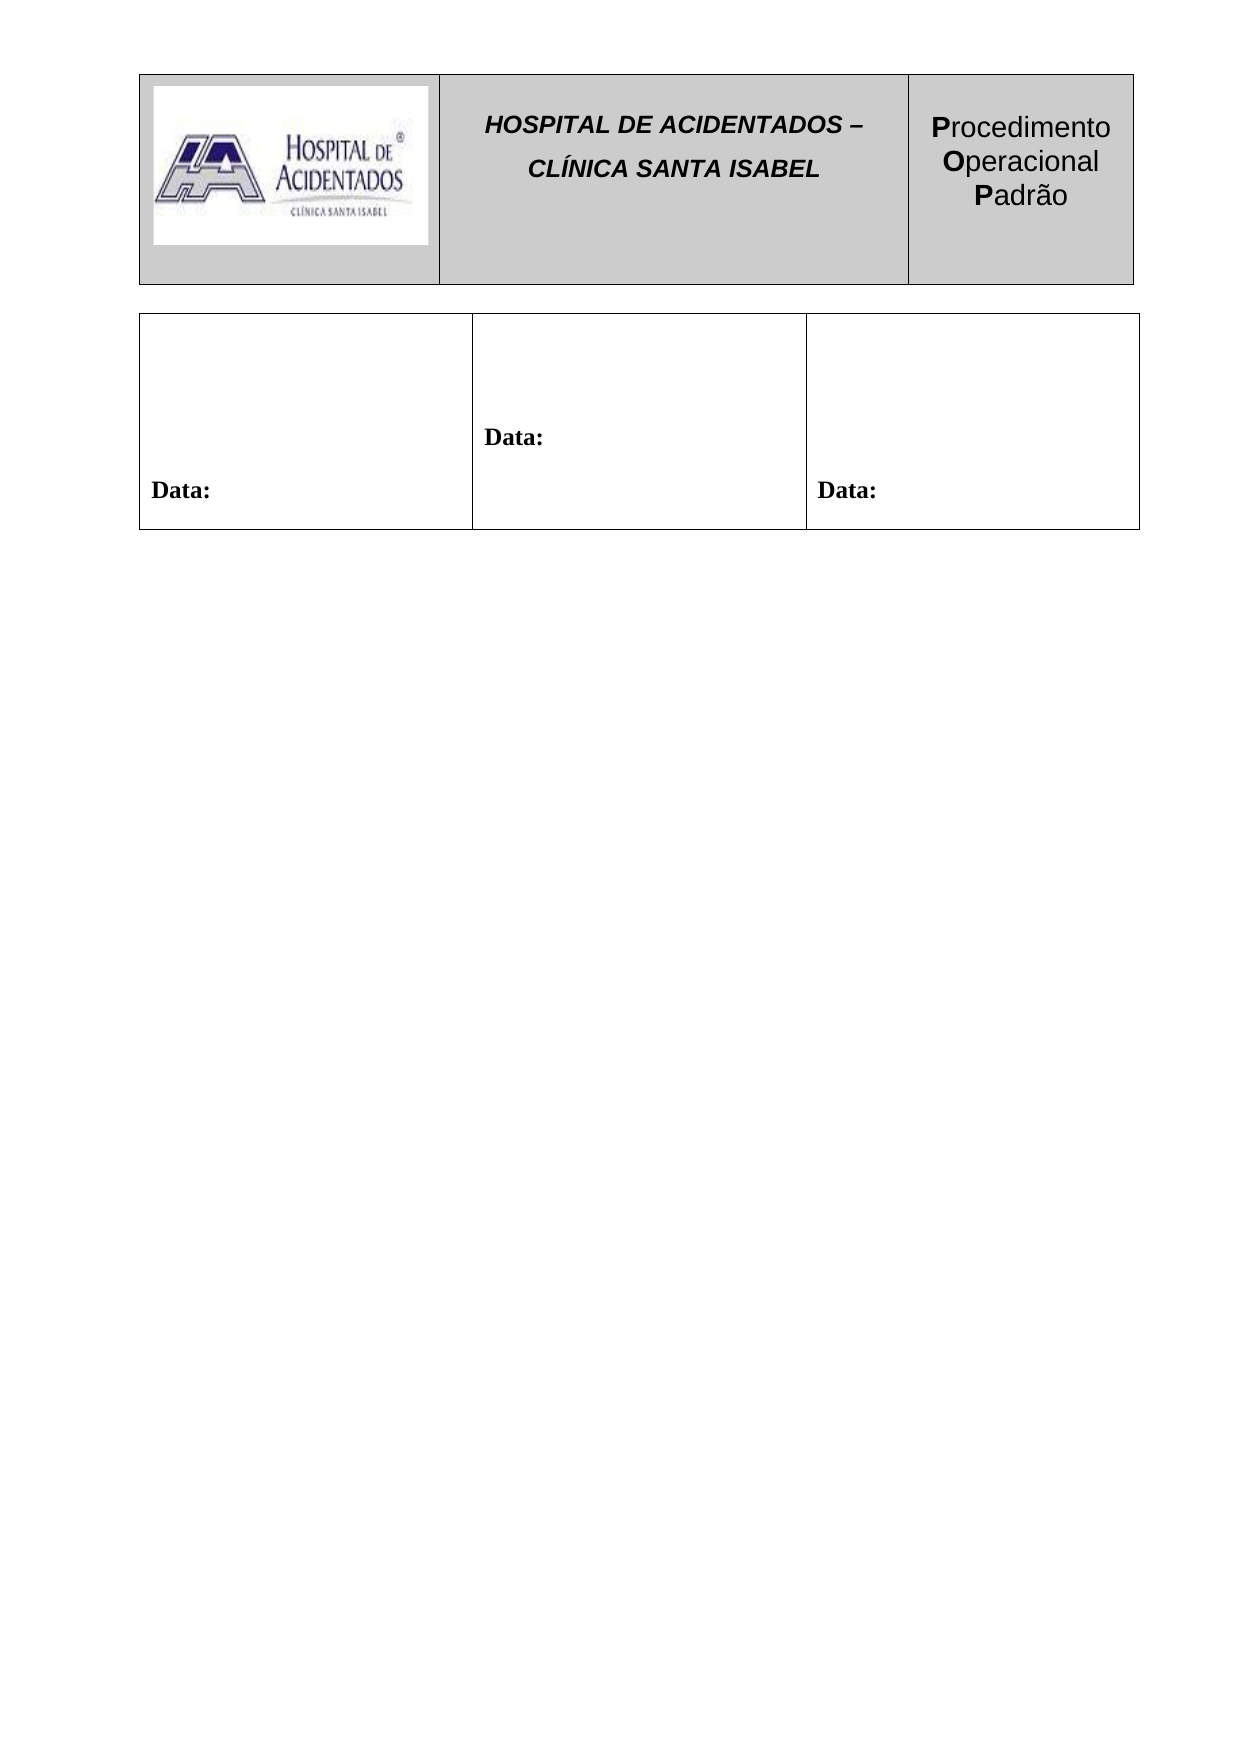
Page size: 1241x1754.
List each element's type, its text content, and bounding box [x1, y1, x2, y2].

picture [153, 86, 429, 245]
table_cell Aprovado pela Direção: Data: [807, 314, 1139, 529]
table_cell Aprovado e revisado pela CCIH: Data: [473, 314, 806, 529]
table_cell Elaborado por: Data: [140, 314, 472, 529]
